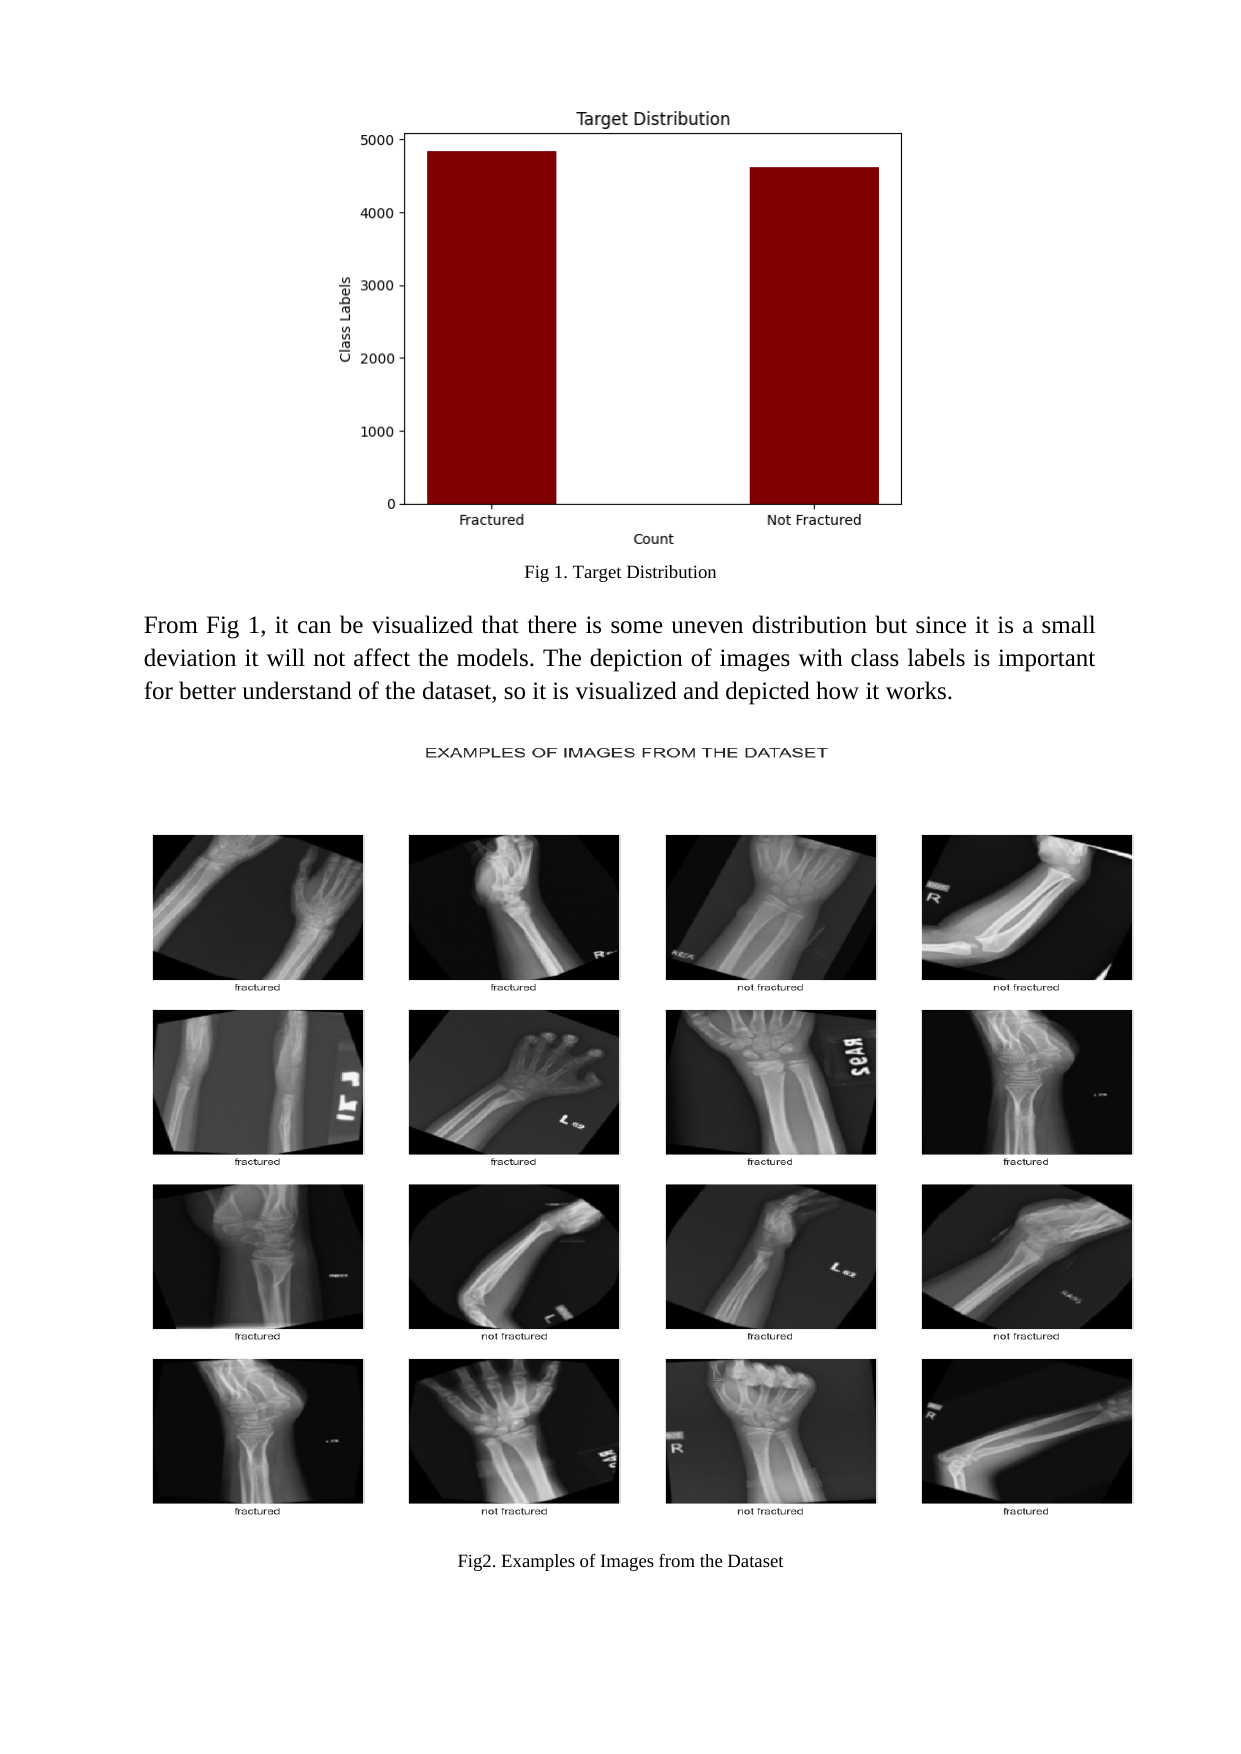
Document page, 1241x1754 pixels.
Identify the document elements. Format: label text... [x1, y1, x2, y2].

picture [143, 742, 1140, 1521]
text Fig 1. Target Distribution [143, 561, 1097, 582]
text From Fig 1, it can be visualized that there is some uneven distribution but since it is a small deviation it will not affect the models. The depiction of images with class labels is important for better understand of the dataset, so it is visualized and depicted how it works. [143, 610, 1097, 705]
picture [330, 101, 911, 557]
text Fig2. Examples of Images from the Dataset [143, 1550, 1097, 1572]
